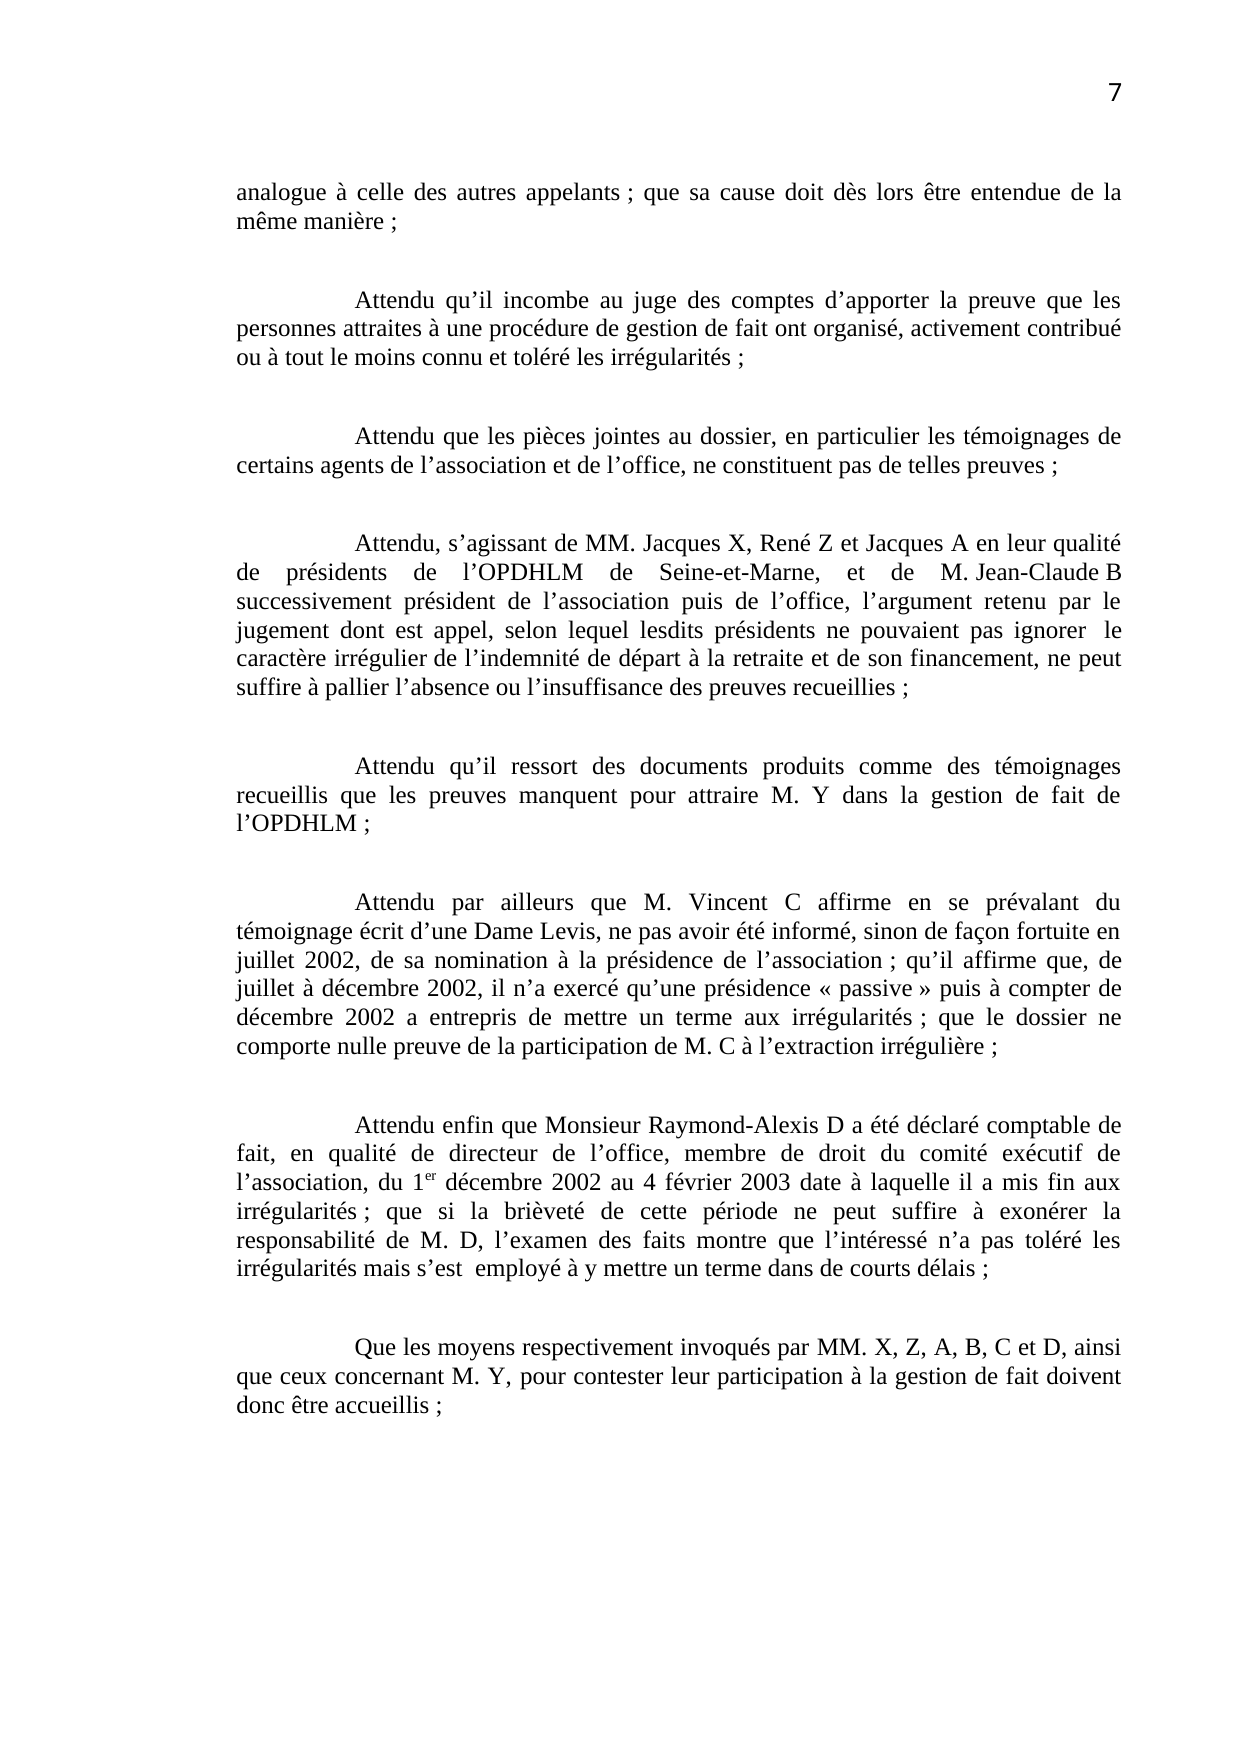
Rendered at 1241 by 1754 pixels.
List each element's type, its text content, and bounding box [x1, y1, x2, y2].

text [236, 177, 1122, 235]
text Attendu qu’il incombe au juge des comptes d’apporter la preuve que les personnes attraites à une procédure de gestion de fait ont organisé, activement contribué ou à tout le moins connu et toléré les irrégularités ; [236, 285, 1122, 371]
text Attendu, s’agissant de MM. Jacques X, René Z et Jacques A en leur qualité de présidents de l’OPDHLM de Seine-et-Marne, et de M. Jean-Claude B successivement président de l’association puis de l’office, l’argument retenu par le jugement dont est appel, selon lequel lesdits présidents ne pouvaient pas ignorer le caractère irrégulier de l’indemnité de départ à la retraite et de son financement, ne peut suffire à pallier l’absence ou l’insuffisance des preuves recueillies ; [236, 528, 1122, 701]
text Que les moyens respectivement invoqués par MM. X, Z, A, B, C et D, ainsi que ceux concernant M. Y, pour contester leur participation à la gestion de fait doivent donc être accueillis ; [236, 1332, 1122, 1418]
text Attendu enfin que Monsieur Raymond-Alexis D a été déclaré comptable de fait, en qualité de directeur de l’office, membre de droit du comité exécutif de l’association, du 1er décembre 2002 au 4 février 2003 date à laquelle il a mis fin aux irrégularités ; que si la brièveté de cette période ne peut suffire à exonérer la responsabilité de M. D, l’examen des faits montre que l’intéressé n’a pas toléré les irrégularités mais s’est employé à y mettre un terme dans de courts délais ; [236, 1110, 1122, 1282]
text Attendu qu’il ressort des documents produits comme des témoignages recueillis que les preuves manquent pour attraire M. Y dans la gestion de fait de l’OPDHLM ; [236, 751, 1122, 837]
text Attendu par ailleurs que M. Vincent C affirme en se prévalant du témoignage écrit d’une Dame Levis, ne pas avoir été informé, sinon de façon fortuite en juillet 2002, de sa nomination à la présidence de l’association ; qu’il affirme que, de juillet à décembre 2002, il n’a exercé qu’une présidence « passive » puis à compter de décembre 2002 a entrepris de mettre un terme aux irrégularités ; que le dossier ne comporte nulle preuve de la participation de M. C à l’extraction irrégulière ; [236, 887, 1122, 1060]
text Attendu que les pièces jointes au dossier, en particulier les témoignages de certains agents de l’association et de l’office, ne constituent pas de telles preuves ; [236, 421, 1122, 478]
